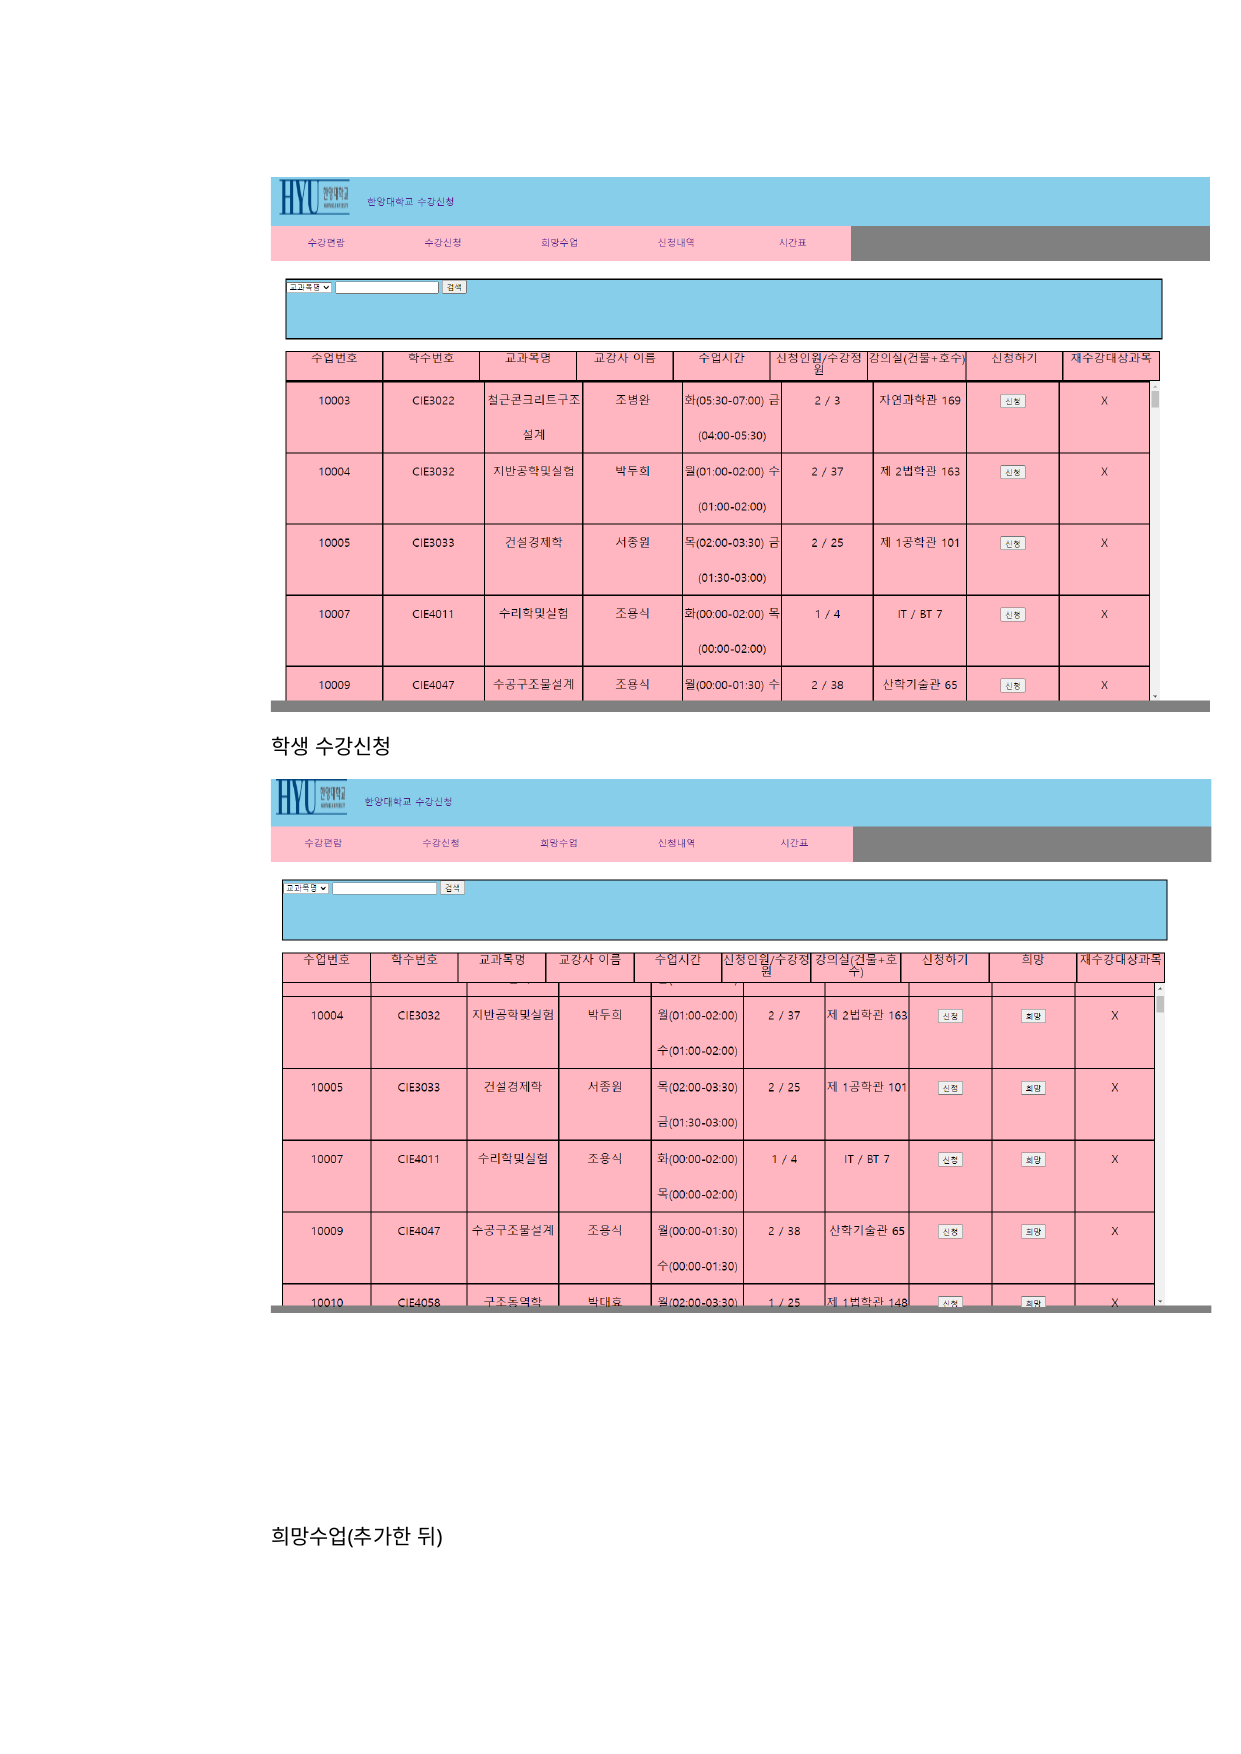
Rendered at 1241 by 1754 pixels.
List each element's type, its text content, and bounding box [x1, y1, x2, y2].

picture [270, 779, 1212, 1313]
list 희망수업(추가한 뒤) [271, 1521, 1090, 1551]
picture [270, 177, 1210, 712]
list 학생 수강신청 [271, 730, 1090, 761]
